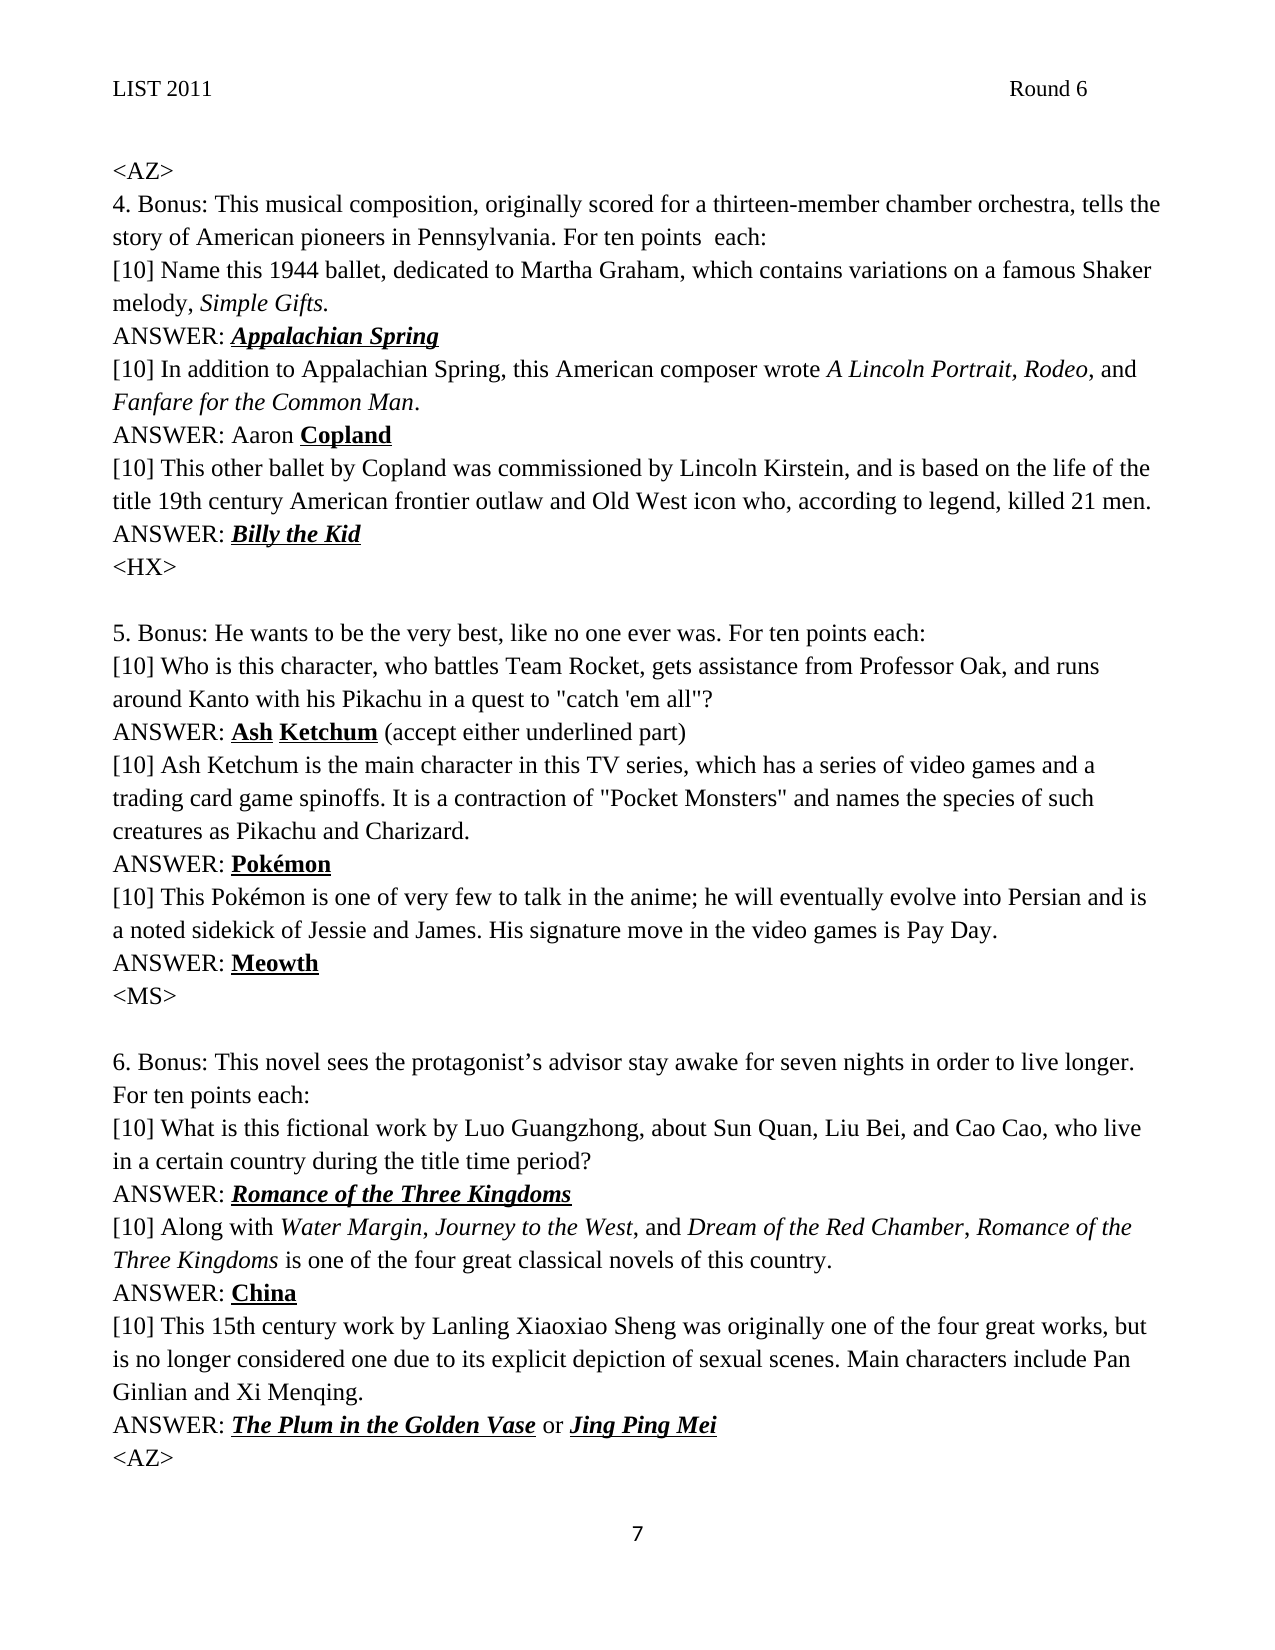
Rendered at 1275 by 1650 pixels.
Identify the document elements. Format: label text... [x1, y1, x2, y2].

text [10] Along with Water Margin, Journey to the West, and Dream of the Red Chamber, Romance of the Three Kingdoms is one of the four great classical novels of this country. [112, 1212, 1162, 1274]
text <MS> [112, 981, 1162, 1010]
text ANSWER: Pokémon [112, 849, 1162, 878]
text [10] This Pokémon is one of very few to talk in the anime; he will eventually evolve into Persian and is a noted sidekick of Jessie and James. His signature move in the video games is Pay Day. [112, 882, 1162, 944]
text ANSWER: The Plum in the Golden Vase or Jing Ping Mei [112, 1411, 1162, 1439]
text 6. Bonus: This novel sees the protagonist’s advisor stay awake for seven nights in order to live longer. For ten points each: [112, 1047, 1162, 1109]
text [10] Who is this character, who battles Team Rocket, gets assistance from Professor Oak, and runs around Kanto with his Pikachu in a quest to "catch 'em all"? [112, 651, 1162, 713]
text ANSWER: Billy the Kid [112, 519, 1162, 548]
text <AZ> [112, 1443, 1162, 1472]
text [10] This 15th century work by Lanling Xiaoxiao Sheng was originally one of the four great works, but is no longer considered one due to its explicit depiction of sexual scenes. Main characters include Pan Ginlian and Xi Menqing. [112, 1311, 1162, 1406]
text ANSWER: Aaron Copland [112, 420, 1162, 449]
text 4. Bonus: This musical composition, originally scored for a thirteen-member chamber orchestra, tells the story of American pioneers in Pennsylvania. For ten points each: [112, 189, 1162, 251]
text [10] Ash Ketchum is the main character in this TV series, which has a series of video games and a trading card game spinoffs. It is a contraction of "Pocket Monsters" and names the species of such creatures as Pikachu and Charizard. [112, 750, 1162, 845]
text ANSWER: Meowth [112, 948, 1162, 977]
text [10] This other ballet by Copland was commissioned by Lincoln Kirstein, and is based on the life of the title 19th century American frontier outlaw and Old West icon who, according to legend, killed 21 men. [112, 453, 1162, 515]
text [10] Name this 1944 ballet, dedicated to Martha Graham, which contains variations on a famous Shaker melody, Simple Gifts. [112, 255, 1162, 317]
text ANSWER: Appalachian Spring [112, 321, 1162, 349]
text ANSWER: Ash Ketchum (accept either underlined part) [112, 717, 1162, 746]
text ANSWER: Romance of the Three Kingdoms [112, 1179, 1162, 1208]
text 5. Bonus: He wants to be the very best, like no one ever was. For ten points each: [112, 618, 1162, 647]
text <AZ> [112, 156, 1162, 184]
text <HX> [112, 552, 1162, 581]
text ANSWER: China [112, 1278, 1162, 1307]
text [10] In addition to Appalachian Spring, this American composer wrote A Lincoln Portrait, Rodeo, and Fanfare for the Common Man. [112, 354, 1162, 416]
text [10] What is this fictional work by Luo Guangzhong, about Sun Quan, Liu Bei, and Cao Cao, who live in a certain country during the title time period? [112, 1113, 1162, 1175]
